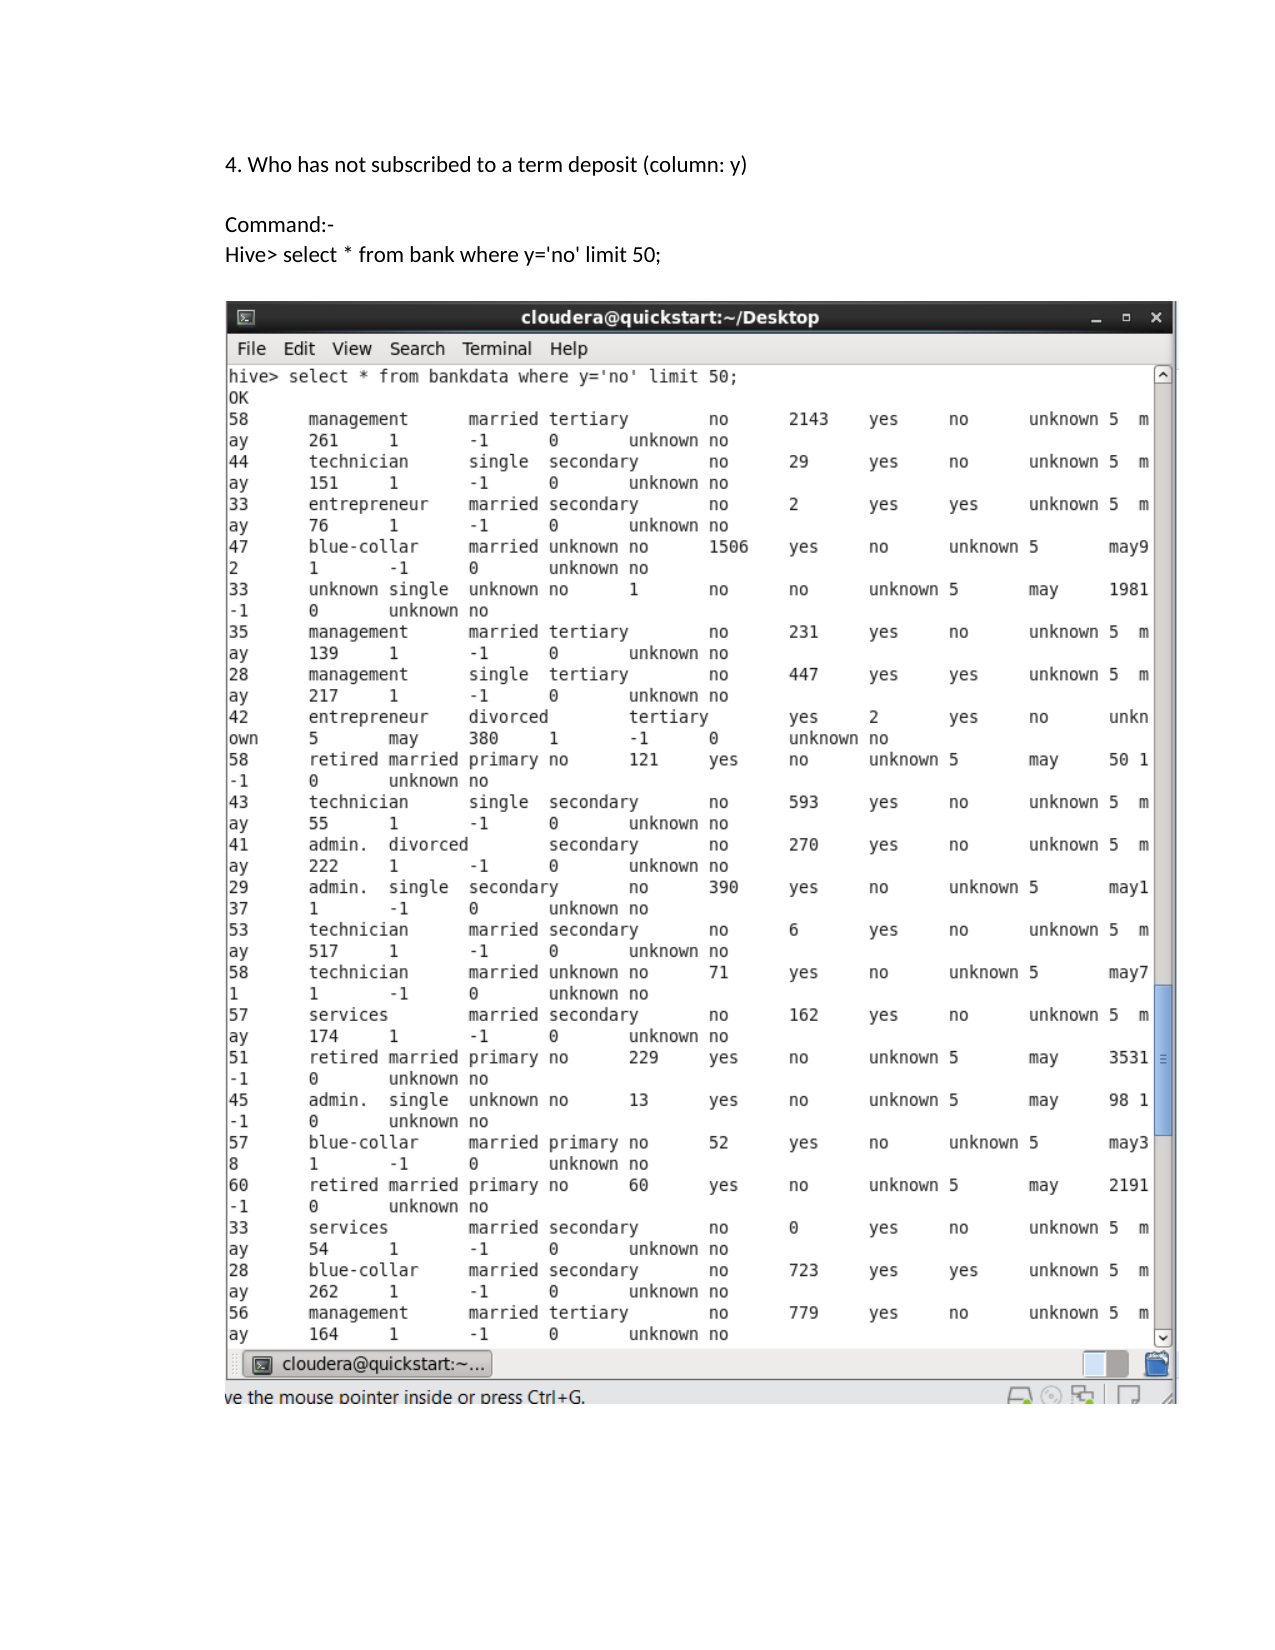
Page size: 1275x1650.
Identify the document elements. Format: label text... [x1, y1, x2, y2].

list Hive> select * from bank where y='no' limit 50; [225, 241, 1125, 269]
list 4. Who has not subscribed to a term deposit (column: y) [225, 150, 1125, 178]
list Command:- [225, 210, 1125, 238]
picture [225, 301, 1179, 1404]
